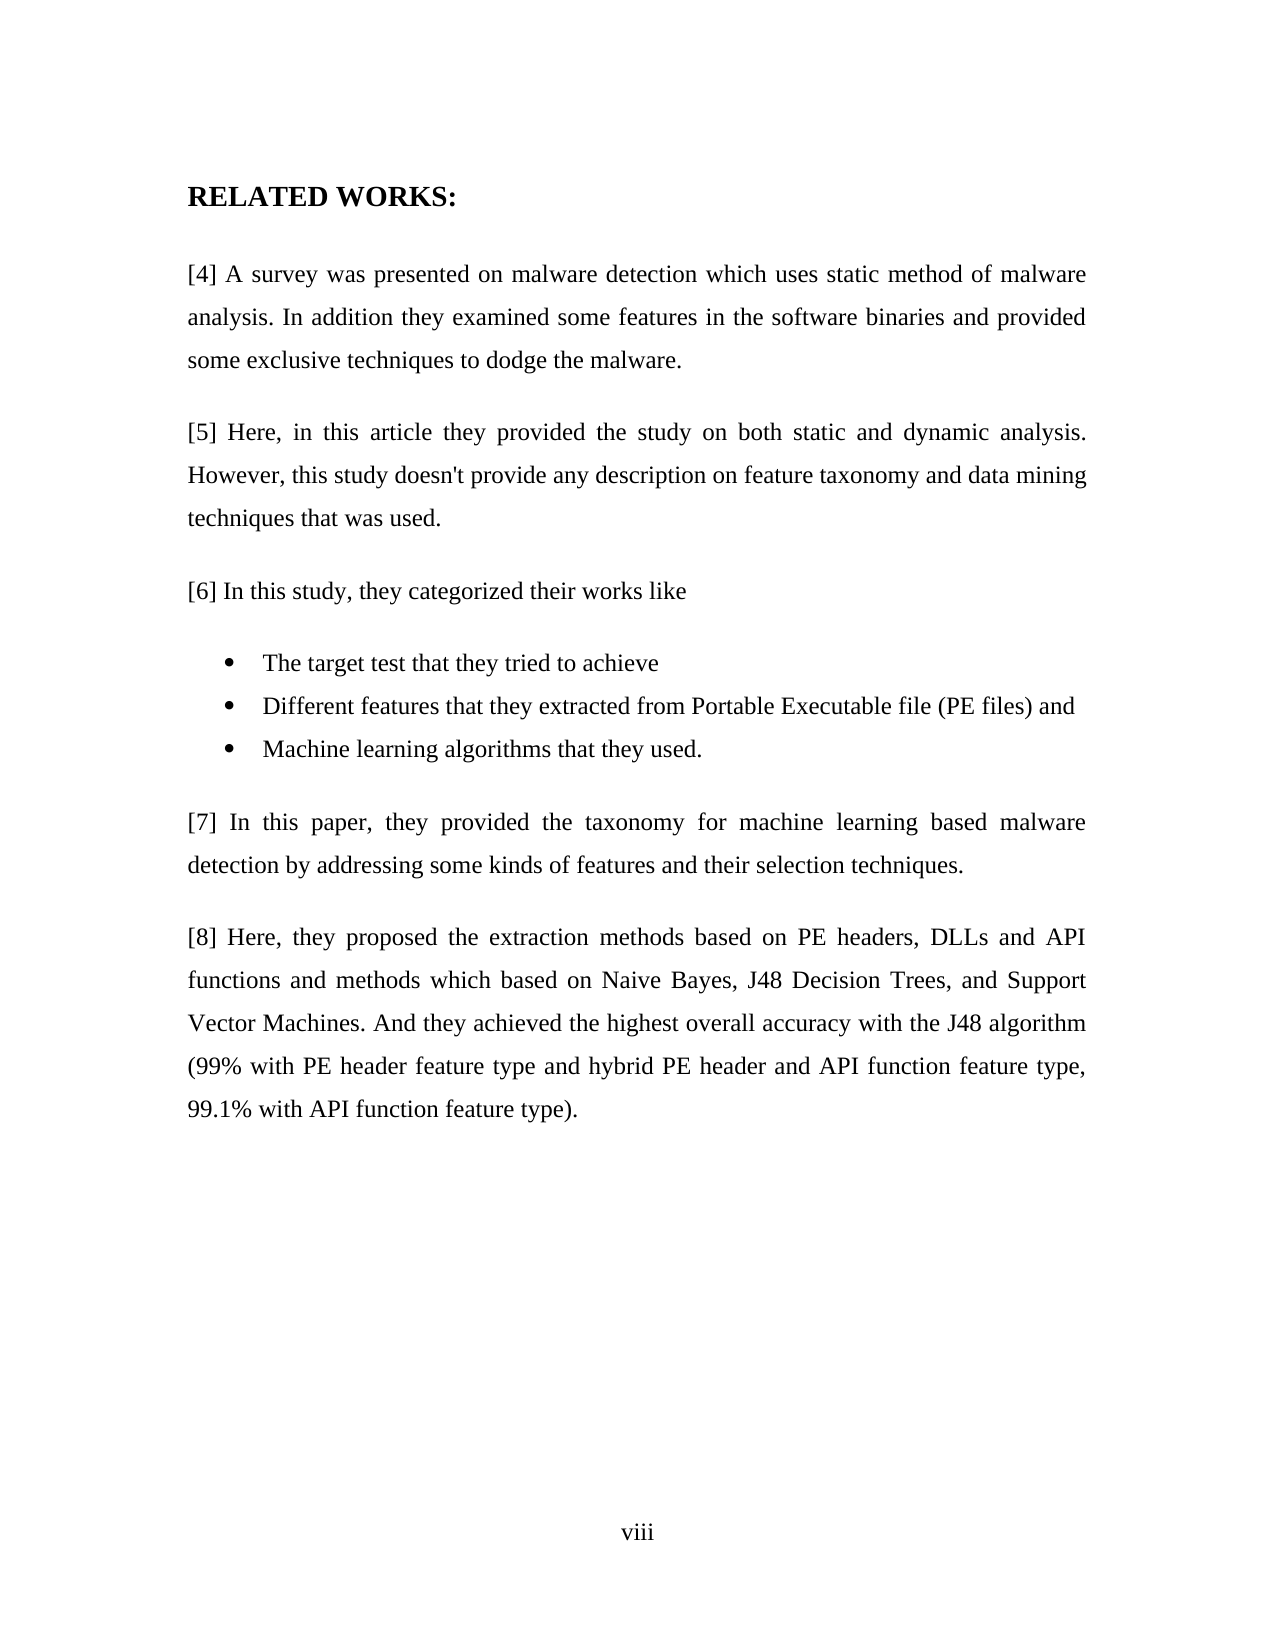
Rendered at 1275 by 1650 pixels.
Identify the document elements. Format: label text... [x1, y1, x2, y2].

text [4] A survey was presented on malware detection which uses static method of malware analysis. In addition they examined some features in the software binaries and provided some exclusive techniques to dodge the malware. [187, 259, 1087, 374]
text RELATED WORKS: [187, 179, 1087, 213]
text [7] In this paper, they provided the taxonomy for machine learning based malware detection by addressing some kinds of features and their selection techniques. [187, 865, 1087, 937]
text [6] In this study, they categorized their works like [187, 576, 1087, 604]
text [8] Here, they proposed the extraction methods based on PE headers, DLLs and API functions and methods which based on Naive Bayes, J48 Decision Trees, and Support Vector Machines. And they achieved the highest overall accuracy with the J48 algorithm (99% with PE header feature type and hybrid PE header and API function feature type, 99.1% with API function feature type). [187, 980, 1087, 1182]
list Different features that they extracted from Portable Executable file (PE files) and [225, 720, 1087, 749]
list The target test that they tried to achieve [225, 648, 1087, 677]
list Machine learning algorithms that they used. [225, 793, 1087, 821]
text [5] Here, in this article they provided the study on both static and dynamic analysis. However, this study doesn't provide any description on feature taxonomy and data mining techniques that was used. [187, 417, 1087, 532]
